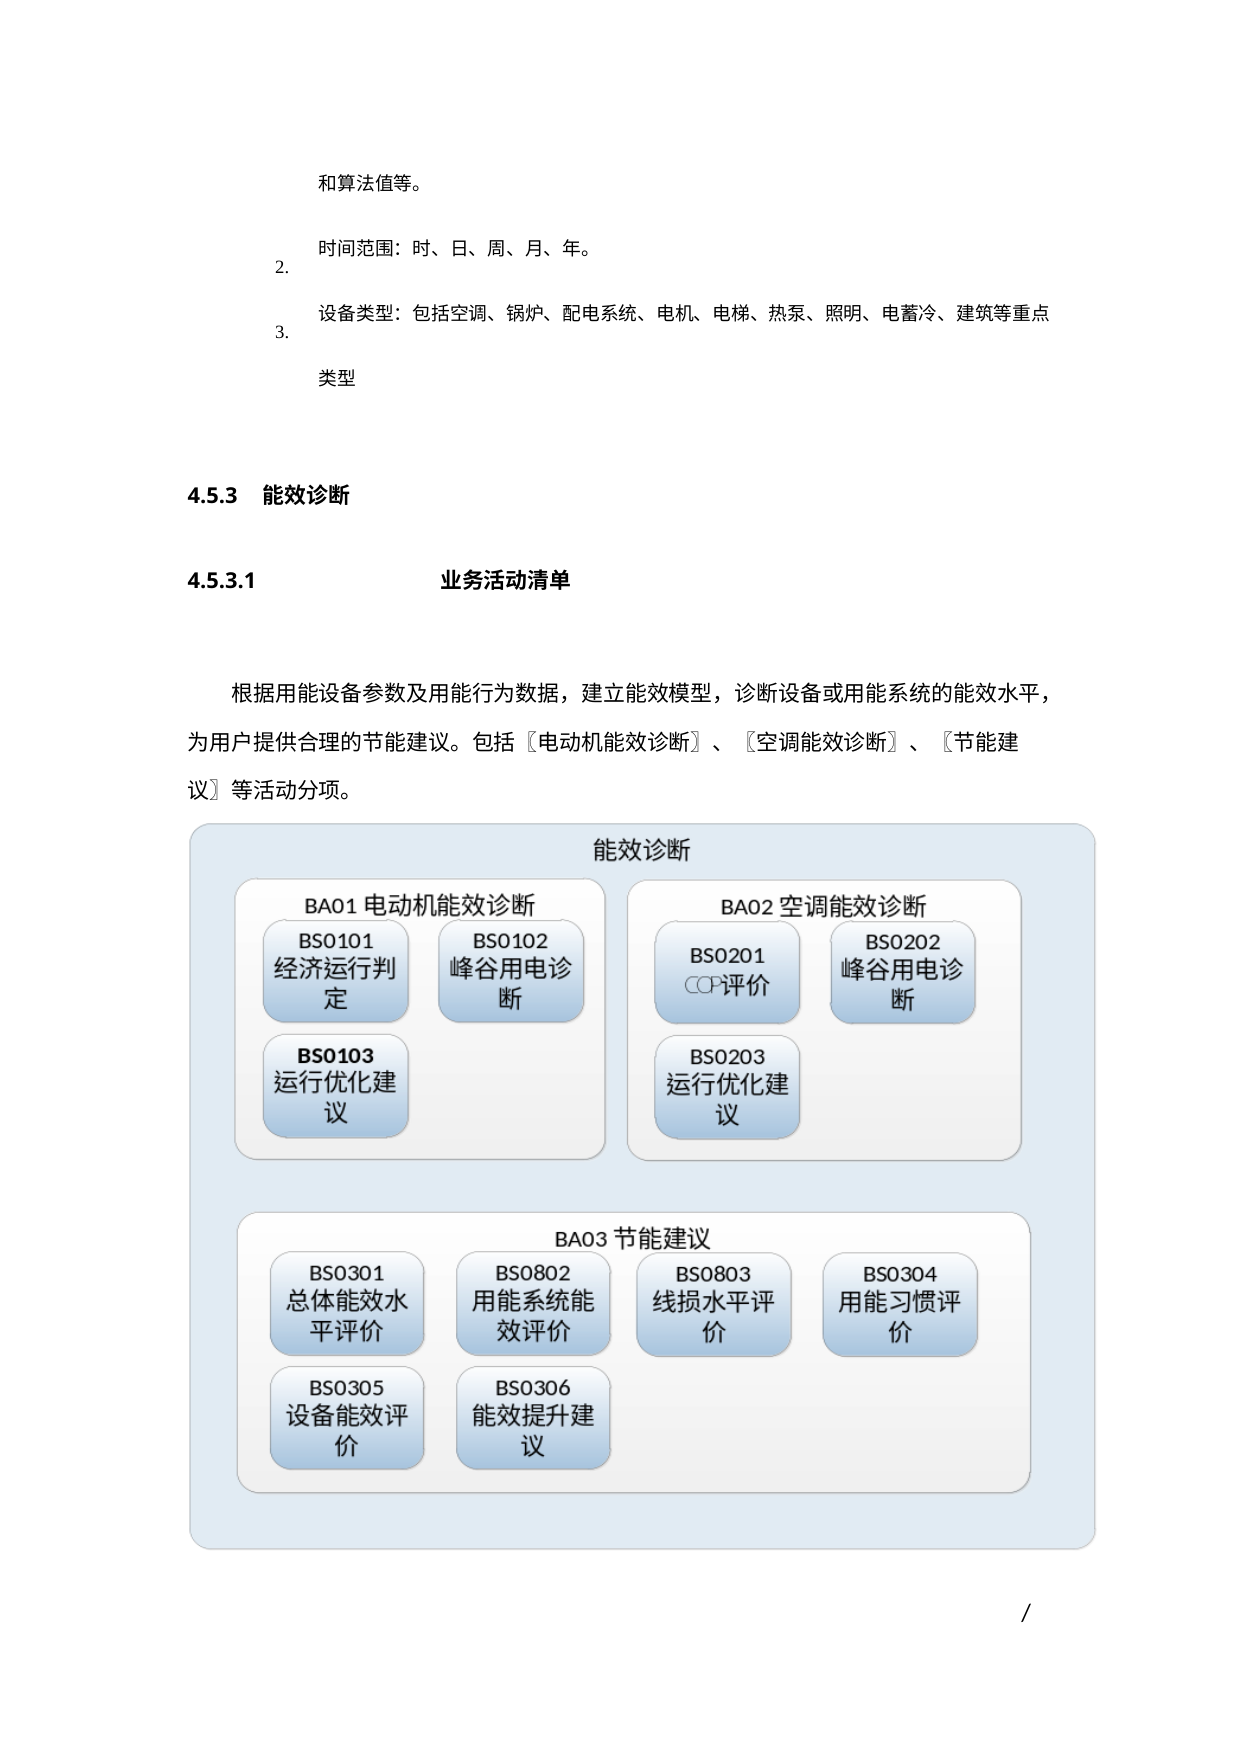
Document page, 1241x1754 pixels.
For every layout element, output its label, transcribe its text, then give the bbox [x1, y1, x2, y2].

subtitle 业务活动清单 [187, 563, 1053, 595]
list 时间范围：时、日、周、月、年。 [275, 223, 1053, 288]
subtitle 能效诊断 [187, 478, 1053, 511]
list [275, 158, 1053, 223]
text 根据用能设备参数及用能行为数据，建立能效模型，诊断设备或用能系统的能效水平，为用户提供合理的节能建议。包括〖电动机能效诊断〗、〖空调能效诊断〗、〖节能建议〗等活动分项。 [187, 676, 1053, 806]
list 设备类型：包括空调、锅炉、配电系统、电机、电梯、热泵、照明、电蓄冷、建筑等重点类型 [275, 288, 1053, 418]
